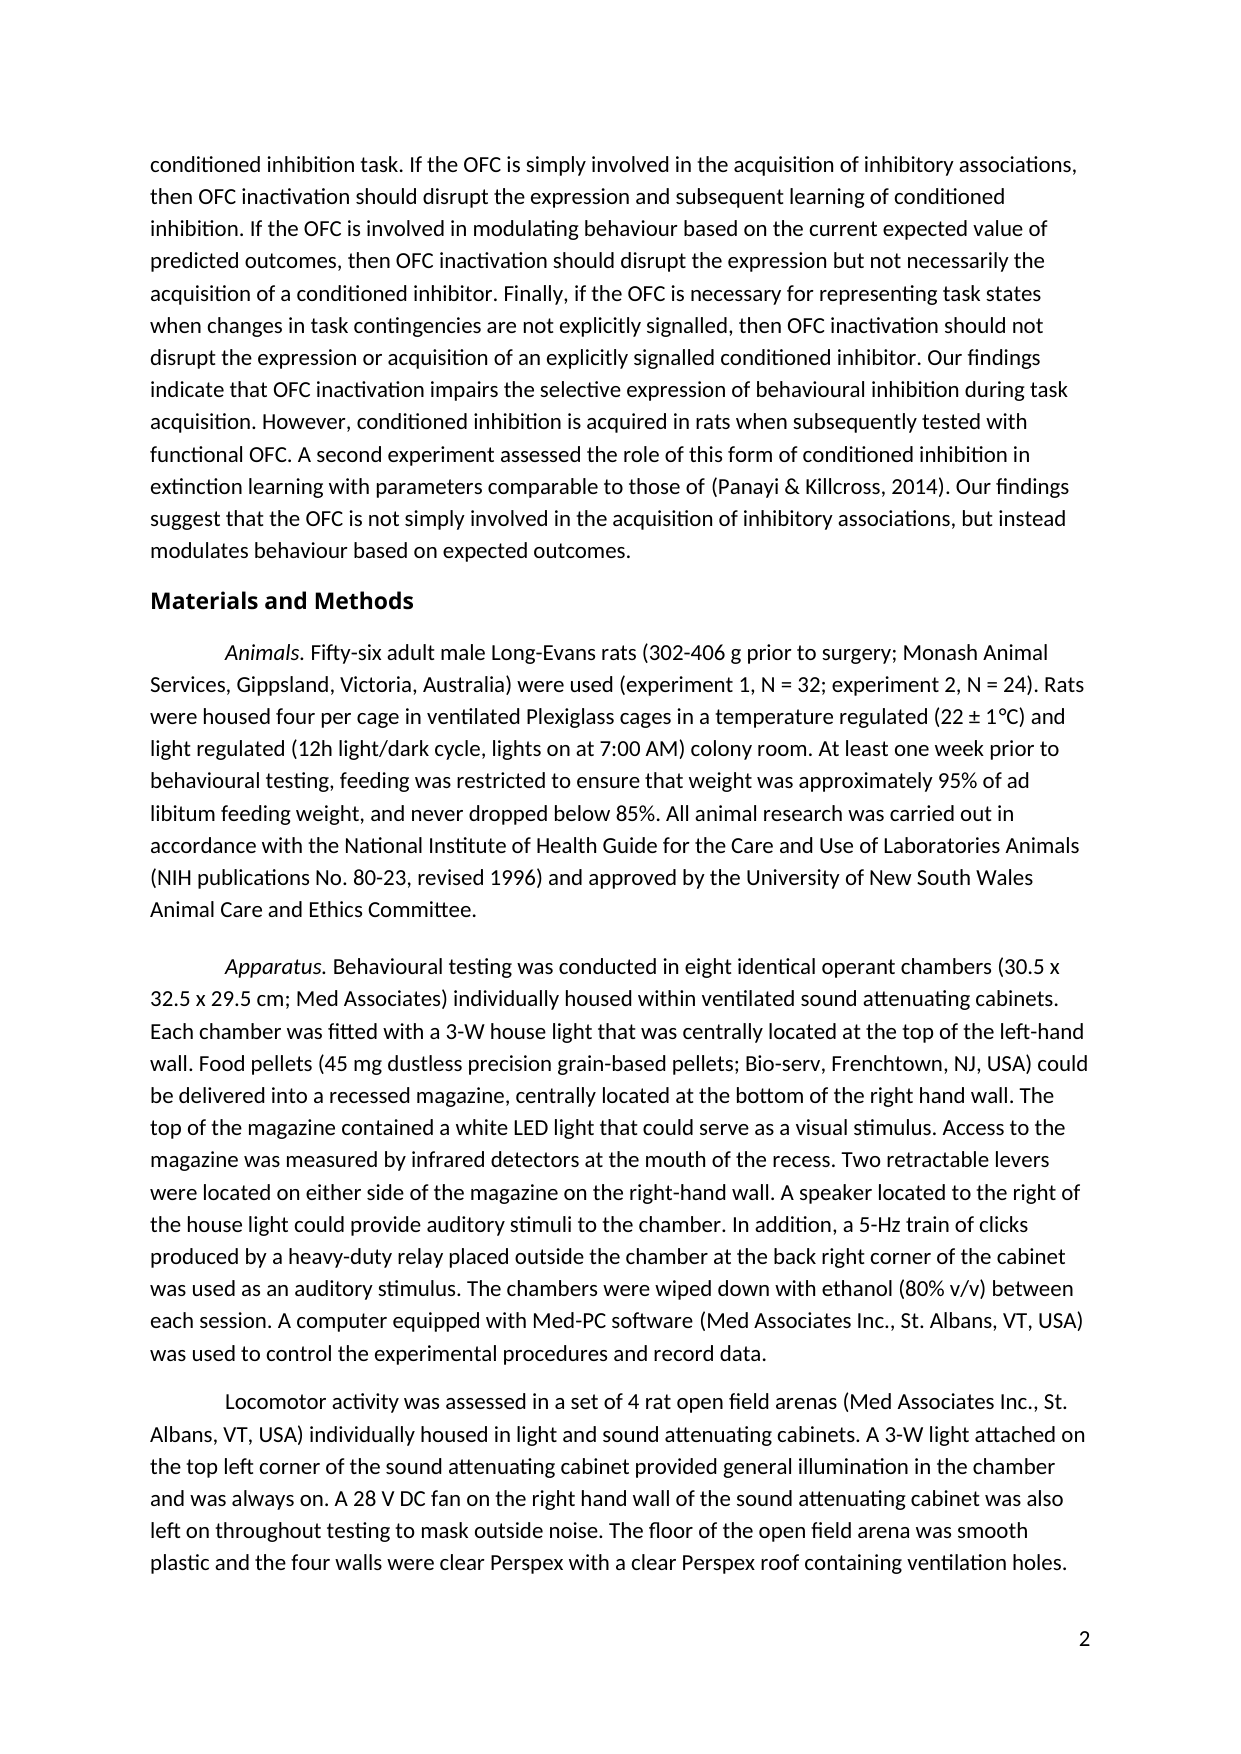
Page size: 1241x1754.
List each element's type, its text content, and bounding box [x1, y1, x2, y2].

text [150, 1387, 1090, 1576]
text Materials and Methods [150, 585, 1090, 616]
text Animals. Fifty-six adult male Long-Evans rats (302-406 g prior to surgery; Monash Animal Services, Gippsland, Victoria, Australia) were used (experiment 1, N = 32; experiment 2, N = 24). Rats were housed four per cage in ventilated Plexiglass cages in a temperature regulated (22 ± 1°C) and light regulated (12h light/dark cycle, lights on at 7:00 AM) colony room. At least one week prior to behavioural testing, feeding was restricted that weight was approximately 95%, and never dropped below 85%. All animal research was carried out in accordance with the National Institute of Health Guide for the Care and Use of Laboratories Animals (NIH publications No. 80-23, revised 1996) and approved by the University of New South Wales Animal Care and Ethics Committee. [150, 638, 1090, 923]
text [150, 150, 1090, 564]
text Apparatus. Behavioural testing was conducted in eight identical operant chambers (30.5 x 32.5 x 29.5 cm; Med Associates) individually housed within ventilated sound attenuating cabinets. Each chamber was fitted with a 3-W house light that was centrally located at the top of the left-hand wall. Food pellets (45 mg dustless precision grain-based pellets; Bio-serv, Frenchtown, NJ, USA) could be delivered into a recessed magazine located at the bottom f the right hand wall. The top of the magazine contained a white LED light that could as a visual stimulus. Access to the magazine was measured by infrared detectors at the mouth of the recess. Two retractable levers were located on either side of the magazine on the right-hand wall. A speaker located to the right of the house light could provide auditory stimuli to the chamber. In addition, a 5-Hz train of clicks produced by a heavy-duty relay placed outside the chamber at the back right corner of the cabinet was used as an auditory stimulus. The chambers were wiped down with ethanol between each session. A computer equipped with Med-PC software (Med Associates Inc., St. Albans, VT, USA) was used to control the experimental procedures and record data. [150, 952, 1090, 1367]
